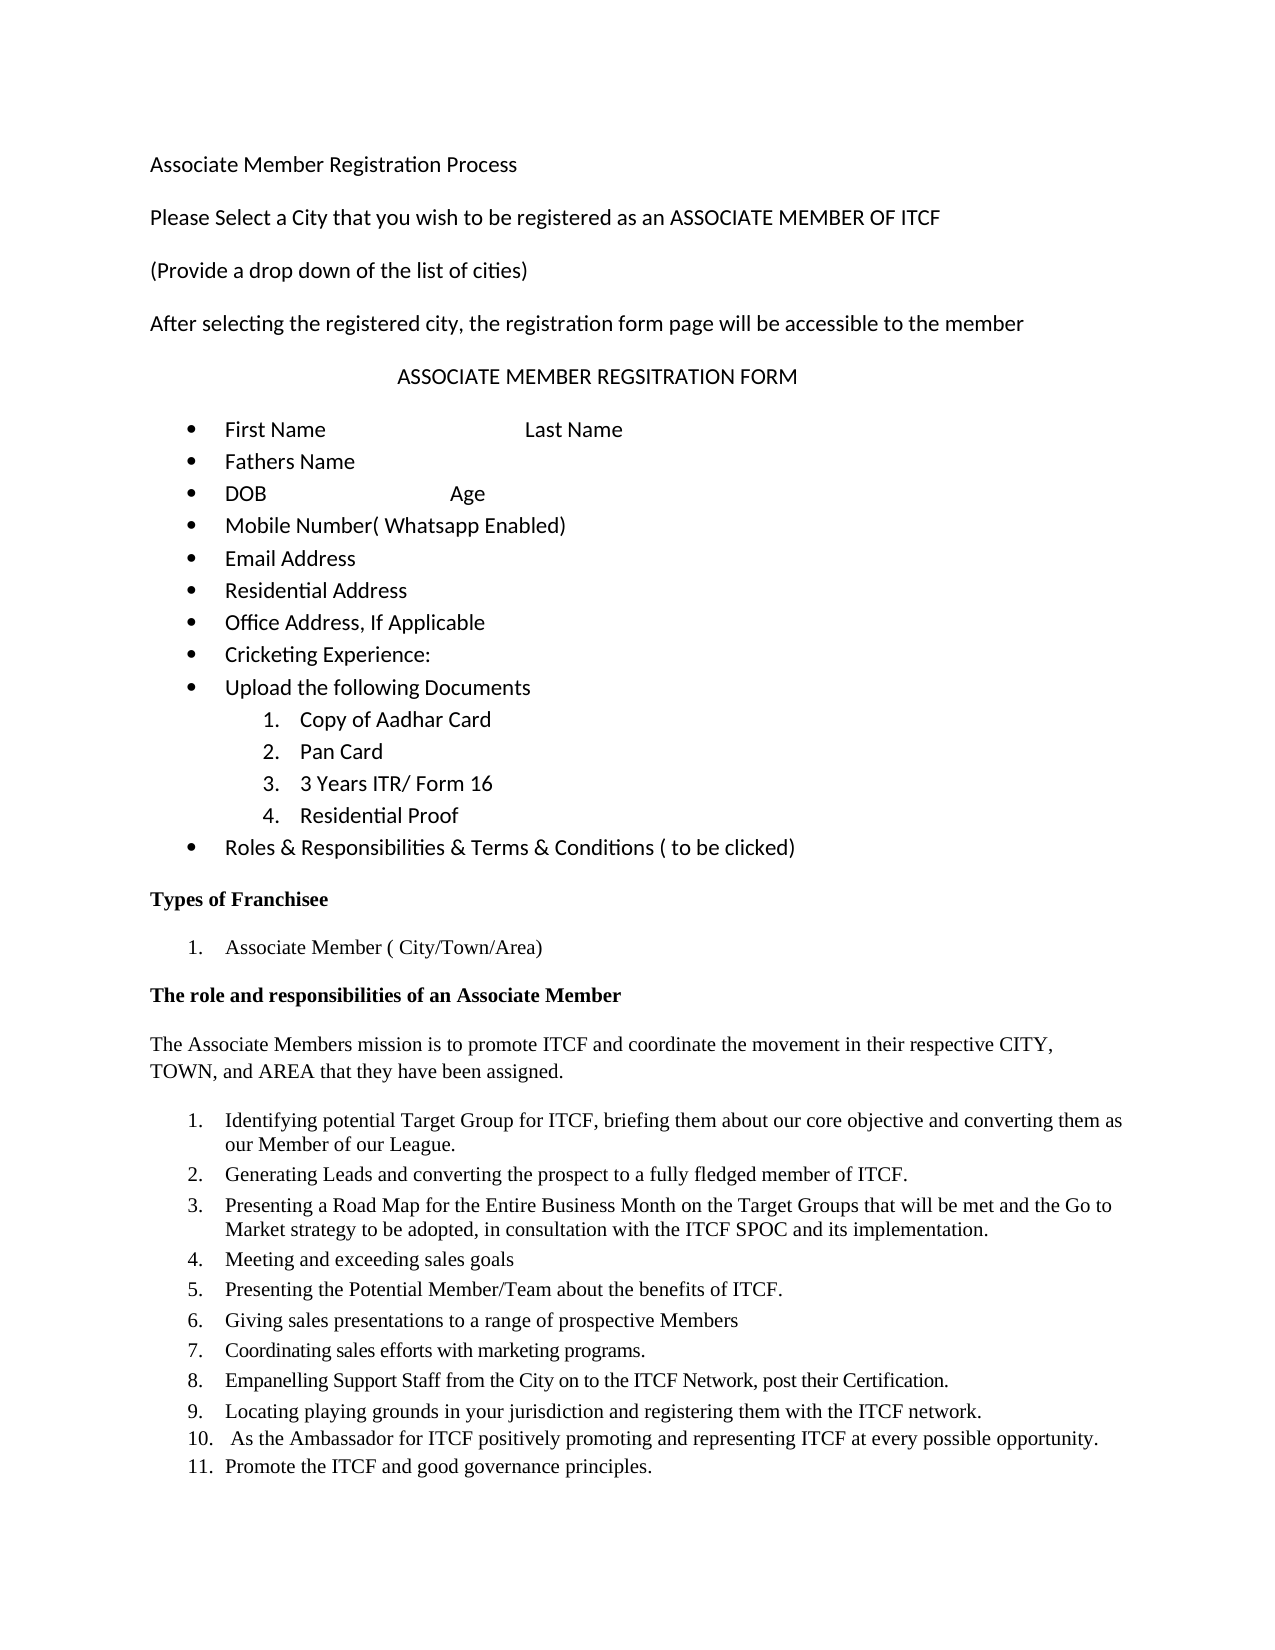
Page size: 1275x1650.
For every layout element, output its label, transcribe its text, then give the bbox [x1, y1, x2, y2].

list Residential Address [187, 576, 1125, 604]
text The Associate Members mission is to promote ITCF and coordinate the movement in their respective CITY, TOWN, and AREA that they have been assigned. [150, 1032, 1125, 1083]
list Fathers Name [187, 447, 1125, 475]
text The role and responsibilities of an Associate Member [150, 983, 1125, 1007]
text ASSOCIATE MEMBER REGSITRATION FORM [150, 362, 1125, 390]
list 3 Years ITR/ Form 16 [262, 769, 1125, 797]
list Residential Proof [262, 801, 1125, 829]
list Generating Leads and converting the prospect to a fully fledged member of ITCF. [187, 1162, 1125, 1186]
list Coordinating sales efforts with marketing programs. [187, 1338, 1125, 1362]
list Promote the ITCF and good governance principles. [187, 1454, 1125, 1478]
list Upload the following Documents [187, 673, 1125, 701]
list Email Address [187, 544, 1125, 572]
list Empanelling Support Staff from the City on to the ITCF Network, post their Certification. [187, 1368, 1125, 1392]
list First Name Last Name [187, 415, 1125, 443]
list Roles & Responsibilities & Terms & Conditions ( to be clicked) [187, 833, 1125, 862]
list DOB Age [187, 479, 1125, 507]
list Cricketing Experience: [187, 640, 1125, 668]
list Meeting and exceeding sales goals [187, 1247, 1125, 1271]
list Pan Card [262, 737, 1125, 765]
text Please Select a City that you wish to be registered as an ASSOCIATE MEMBER OF ITCF [150, 203, 1125, 231]
text (Provide a drop down of the list of cities) [150, 256, 1125, 284]
list As the Ambassador for ITCF positively promoting and representing ITCF at every possible opportunity. [187, 1426, 1125, 1450]
list Giving sales presentations to a range of prospective Members [187, 1308, 1125, 1332]
list Office Address, If Applicable [187, 608, 1125, 636]
text After selecting the registered city, the registration form page will be accessible to the member [150, 309, 1125, 337]
list Copy of Aadhar Card [262, 705, 1125, 733]
text Types of Franchisee [150, 887, 1125, 911]
list Identifying potential Target Group for ITCF, briefing them about our core objective and converting them as our Member of our League. [187, 1108, 1125, 1156]
list Mobile Number( Whatsapp Enabled) [187, 512, 1125, 540]
list Presenting a Road Map for the Entire Business Month on the Target Groups that will be met and the Go to Market strategy to be adopted, in consultation with the ITCF SPOC and its implementation. [187, 1193, 1125, 1241]
text Associate Member Registration Process [150, 150, 1125, 178]
list Locating playing grounds in your jurisdiction and registering them with the ITCF network. [187, 1398, 1125, 1423]
list Presenting the Potential Member/Team about the benefits of ITCF. [187, 1277, 1125, 1301]
list Associate Member ( City/Town/Area) [187, 935, 1125, 959]
